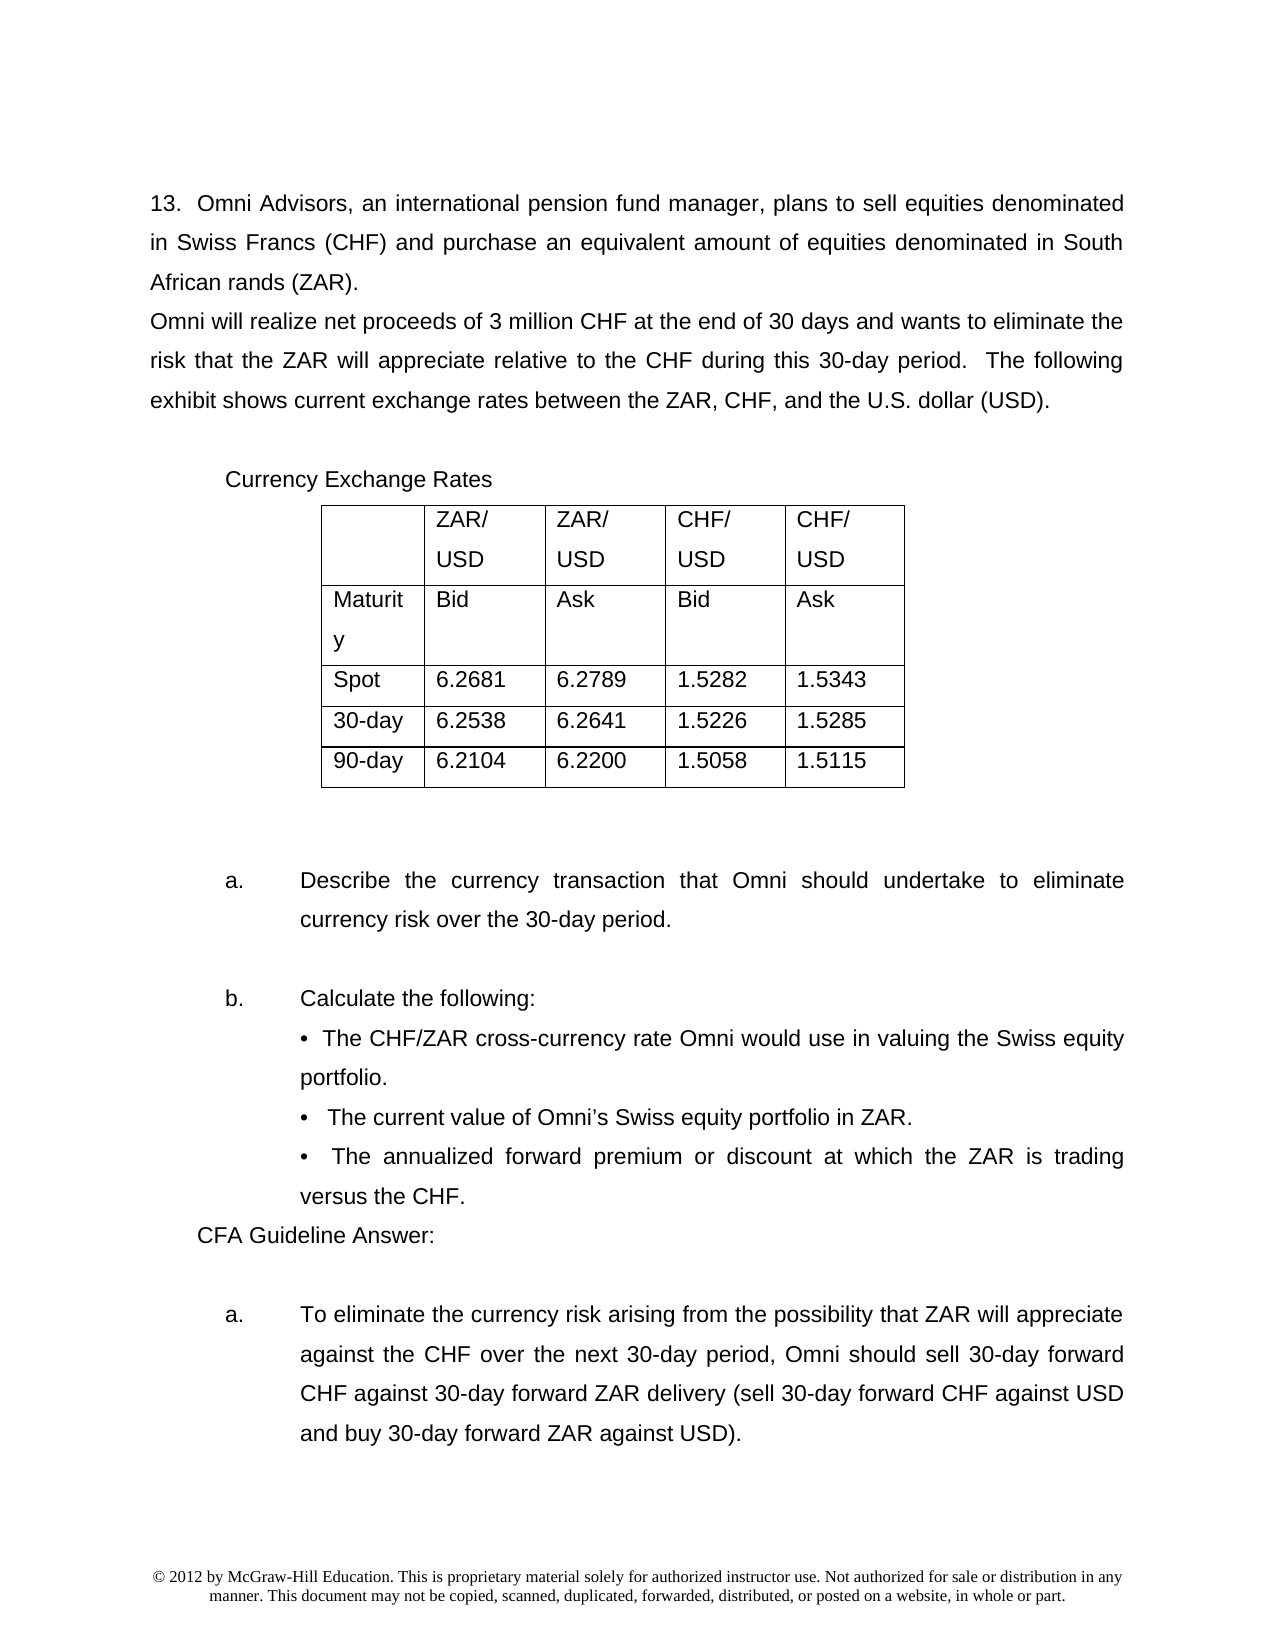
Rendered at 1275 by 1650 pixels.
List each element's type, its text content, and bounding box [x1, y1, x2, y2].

table_cell Ask [546, 586, 665, 665]
table_cell 1.5282 [666, 666, 785, 706]
table_cell Bid [425, 586, 545, 665]
text • The current value of Omni’s Swiss equity portfolio in ZAR. [150, 1104, 1125, 1130]
table_header CHF/USD [786, 506, 904, 585]
text CFA Guideline Answer: [150, 1222, 1125, 1248]
table_cell 6.2681 [425, 666, 545, 706]
table_cell Maturity [322, 586, 424, 665]
table_cell 1.5226 [666, 707, 785, 746]
table_cell 1.5115 [786, 748, 904, 787]
table_cell 6.2789 [546, 666, 665, 706]
table_header ZAR/USD [425, 506, 545, 585]
table_cell Spot [322, 666, 424, 706]
list To eliminate the currency risk arising from the possibility that ZAR will appreciate against the CHF over the next 30-day period, Omni should sell 30-day forward CHF against 30-day forward ZAR delivery (sell 30-day forward CHF against USD and buy 30-day forward ZAR against USD). [225, 1301, 1125, 1446]
table_cell 30-day [322, 707, 424, 746]
table_header CHF/USD [666, 506, 785, 585]
table_cell Ask [786, 586, 904, 665]
text • The annualized forward premium or discount at which the ZAR is trading versus the CHF. [300, 1143, 1125, 1209]
table_cell 6.2200 [546, 748, 665, 787]
table_header [322, 506, 424, 585]
list Describe the currency transaction that Omni should undertake to eliminate currency risk over the 30-day period. [225, 867, 1125, 933]
table_header ZAR/USD [546, 506, 665, 585]
table_cell 6.2104 [425, 748, 545, 787]
text • The CHF/ZAR cross-currency rate Omni would use in valuing the Swiss equity portfolio. [300, 1025, 1125, 1091]
text 13. Omni Advisors, an international pension fund manager, plans to sell equities denominated in Swiss Francs (CHF) and purchase an equivalent amount of equities denominated in South African rands (ZAR). [150, 189, 1125, 295]
table_cell Bid [666, 586, 785, 665]
table_cell 1.5285 [786, 707, 904, 746]
table_cell 90-day [322, 748, 424, 787]
table_cell 1.5343 [786, 666, 904, 706]
table_cell 6.2538 [425, 707, 545, 746]
text Currency Exchange Rates [225, 466, 1125, 492]
list Calculate the following: [225, 985, 1125, 1012]
table_cell 1.5058 [666, 748, 785, 787]
text Omni will realize net proceeds of 3 million CHF at the end of 30 days and wants to eliminate the risk that the ZAR will appreciate relative to the CHF during this 30-day period. The following exhibit shows current exchange rates between the ZAR, CHF, and the U.S. dollar (USD). [150, 308, 1125, 413]
table_cell 6.2641 [546, 707, 665, 746]
